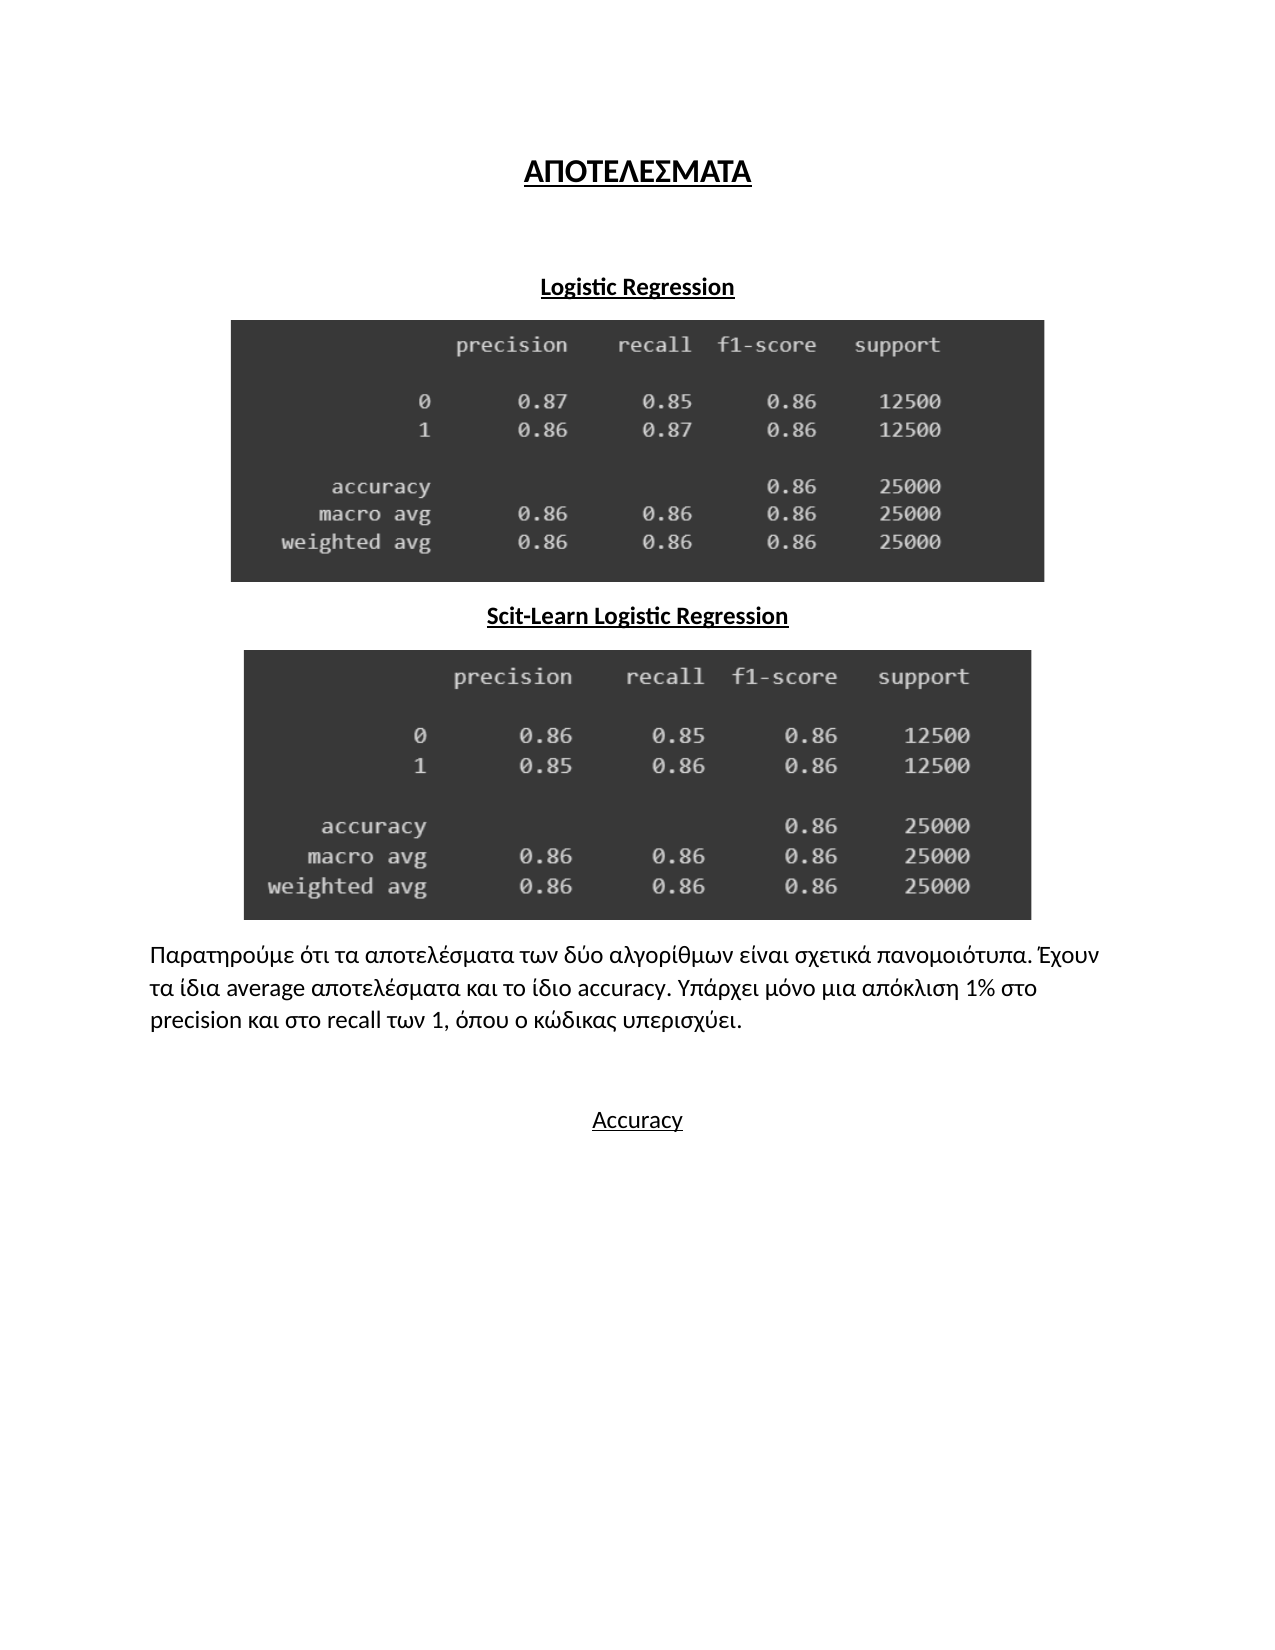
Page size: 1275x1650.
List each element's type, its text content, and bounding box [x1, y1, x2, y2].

text ΑΠΟΤΕΛΈΣΜΑΤΑ [150, 150, 1125, 191]
text Παρατηρούμε ότι τα αποτελέσματα των δύο αλγορίθμων είναι σχετικά πανομοιότυπα. Έχουν τα ίδια average αποτελέσματα και το ίδιο accuracy. Υπάρχει μόνο μια απόκλιση 1% στο precision και στο recall των 1, όπου ο κώδικας υπερισχύει. [150, 939, 1125, 1035]
text Scit-Learn Logistic Regression [150, 600, 1125, 631]
text Accuracy [150, 1104, 1125, 1134]
picture [230, 320, 1045, 582]
text Logistic Regression [150, 271, 1125, 302]
picture [243, 650, 1032, 920]
